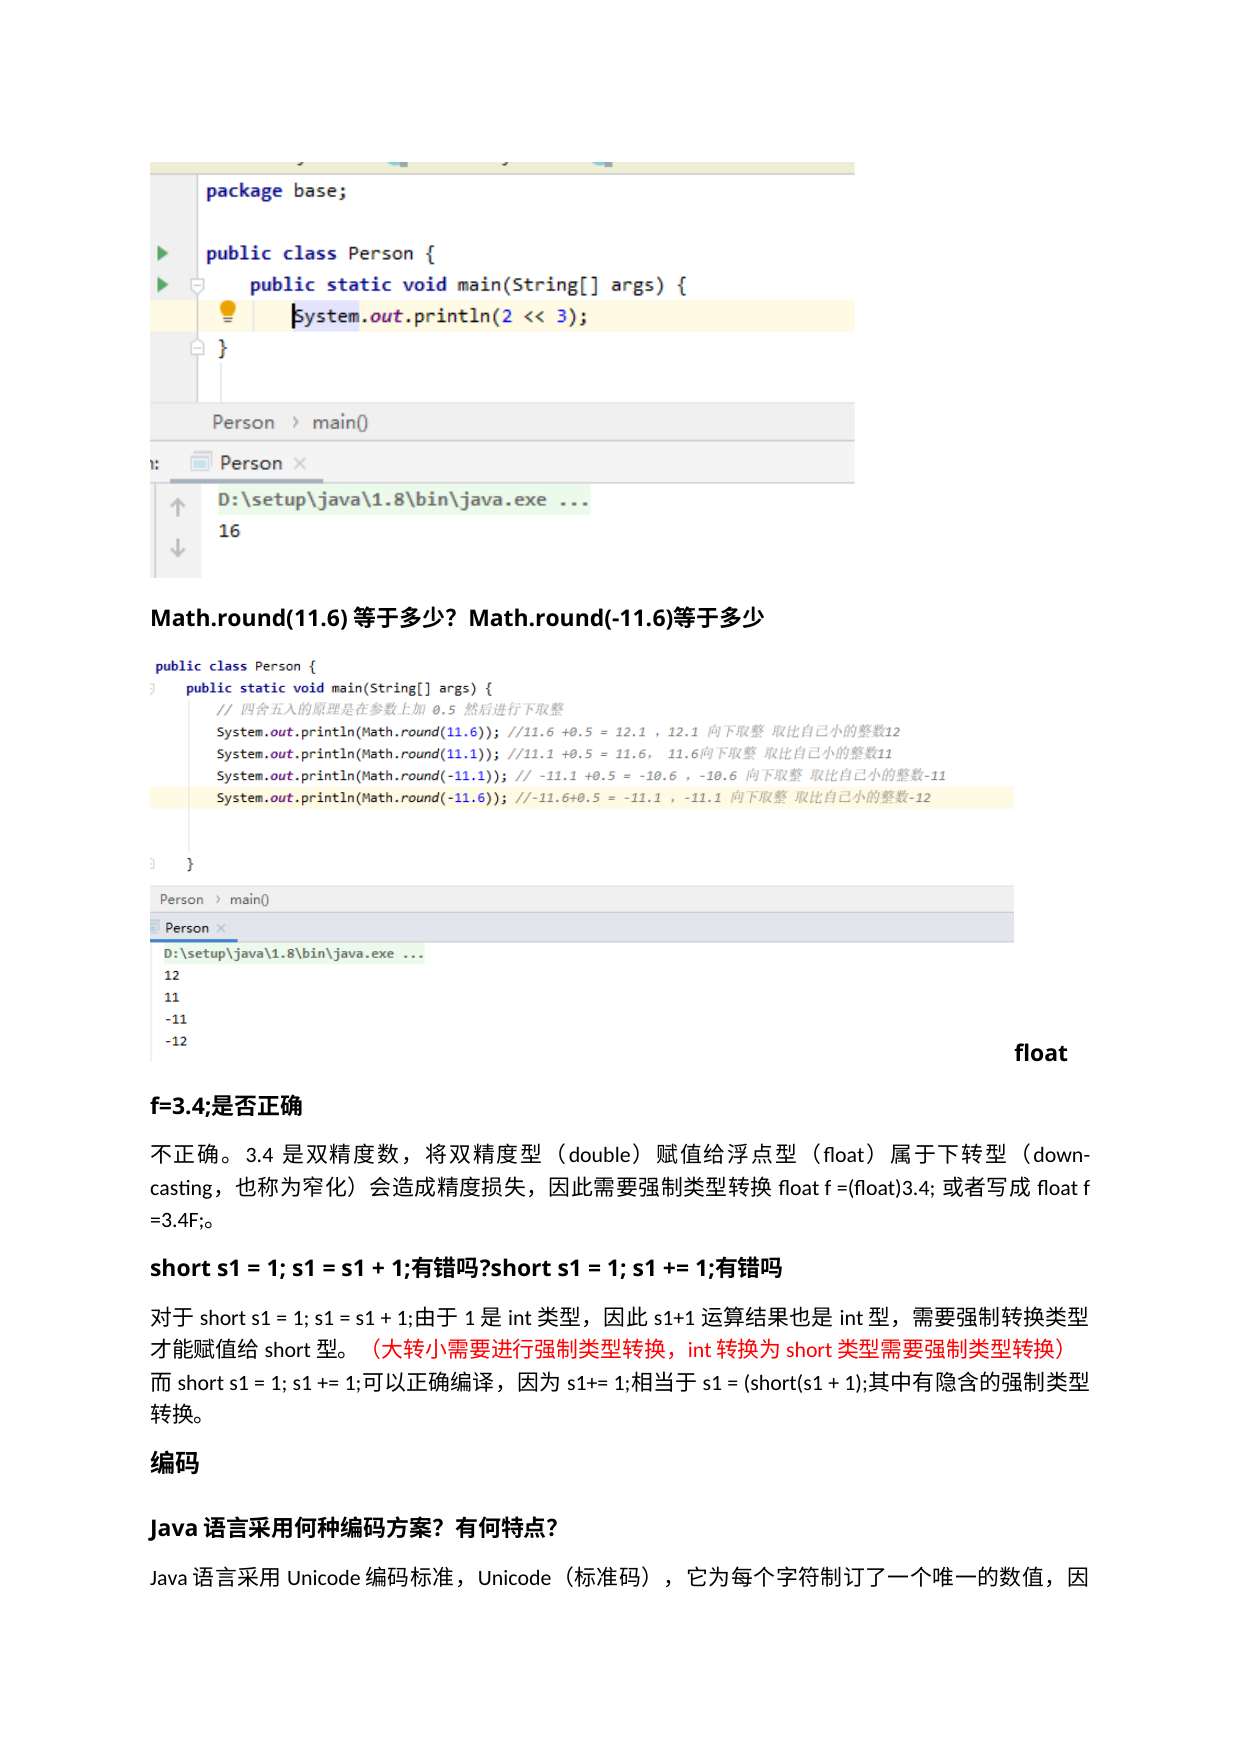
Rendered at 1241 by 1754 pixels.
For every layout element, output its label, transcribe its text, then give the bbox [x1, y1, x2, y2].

picture [150, 162, 855, 578]
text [150, 1559, 1090, 1592]
text 而 short s1 = 1; s1 += 1;可以正确编译，因为 s1+= 1;相当于 s1 = (short(s1 + 1);其中有隐含的强制类型转换。 [150, 1364, 1090, 1429]
text short s1 = 1; s1 = s1 + 1;有错吗?short s1 = 1; s1 += 1;有错吗 [150, 1234, 1090, 1299]
text 不正确。3.4 是双精度数，将双精度型（double）赋值给浮点型（float）属于下转型（down-casting，也称为窄化）会造成精度损失，因此需要强制类型转换float f =(float)3.4; 或者写成 float f =3.4F;。 [150, 1137, 1090, 1234]
text 编码 [150, 1429, 1090, 1494]
text Java语言采用何种编码方案？有何特点？ [150, 1494, 1090, 1559]
picture [150, 653, 1014, 1062]
text Math.round(11.6) 等于多少？Math.round(-11.6)等于多少 [150, 584, 1090, 649]
text 对于 short s1 = 1; s1 = s1 + 1;由于 1 是 int 类型，因此 s1+1 运算结果也是 int型，需要强制转换类型才能赋值给 short 型。（大转小需要进行强制类型转换，int转换为short类型需要强制类型转换） [150, 1299, 1090, 1364]
